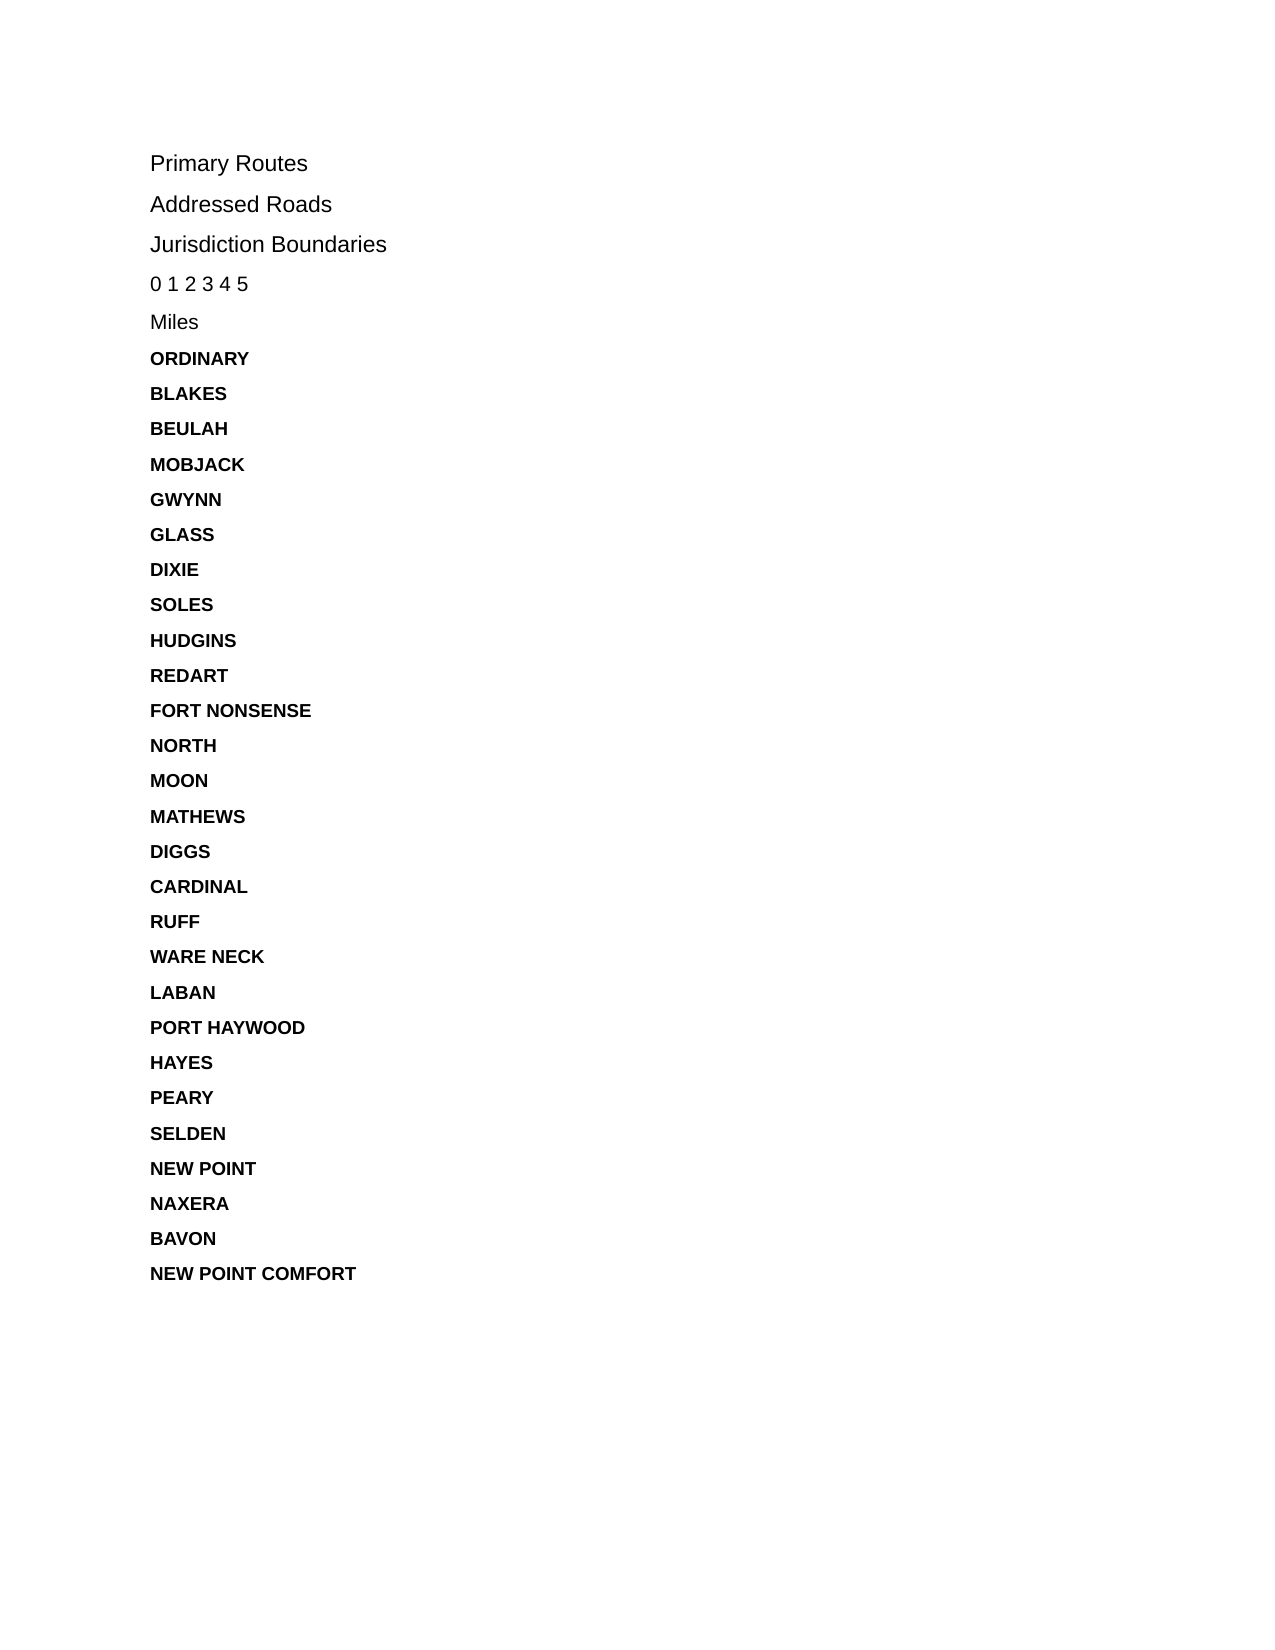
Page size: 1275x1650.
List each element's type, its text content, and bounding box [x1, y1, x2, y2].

text ORDINARY [150, 348, 1125, 369]
text GLASS [150, 524, 1125, 545]
text MOBJACK [150, 453, 1125, 475]
text LABAN [150, 981, 1125, 1003]
text NEW POINT COMFORT [150, 1263, 1125, 1285]
text HAYES [150, 1052, 1125, 1073]
text HUDGINS [150, 629, 1125, 651]
text RUFF [150, 911, 1125, 933]
text PEARY [150, 1087, 1125, 1109]
text BEULAH [150, 418, 1125, 440]
text Miles [150, 310, 1125, 334]
text GWYNN [150, 488, 1125, 510]
text WARE NECK [150, 946, 1125, 968]
text NAXERA [150, 1193, 1125, 1214]
text PORT HAYWOOD [150, 1017, 1125, 1038]
text DIGGS [150, 841, 1125, 862]
text BLAKES [150, 383, 1125, 404]
text FORT NONSENSE [150, 700, 1125, 721]
text REDART [150, 664, 1125, 686]
text SOLES [150, 594, 1125, 616]
text MOON [150, 770, 1125, 792]
text Jurisdiction Boundaries [150, 231, 1125, 258]
text Addressed Roads [150, 191, 1125, 217]
text NORTH [150, 735, 1125, 757]
text DIXIE [150, 559, 1125, 581]
text NEW POINT [150, 1157, 1125, 1179]
text BAVON [150, 1228, 1125, 1249]
text Primary Routes [150, 150, 1125, 176]
text SELDEN [150, 1122, 1125, 1144]
text 0 1 2 3 4 5 [150, 272, 1125, 296]
text CARDINAL [150, 876, 1125, 897]
text MATHEWS [150, 805, 1125, 827]
